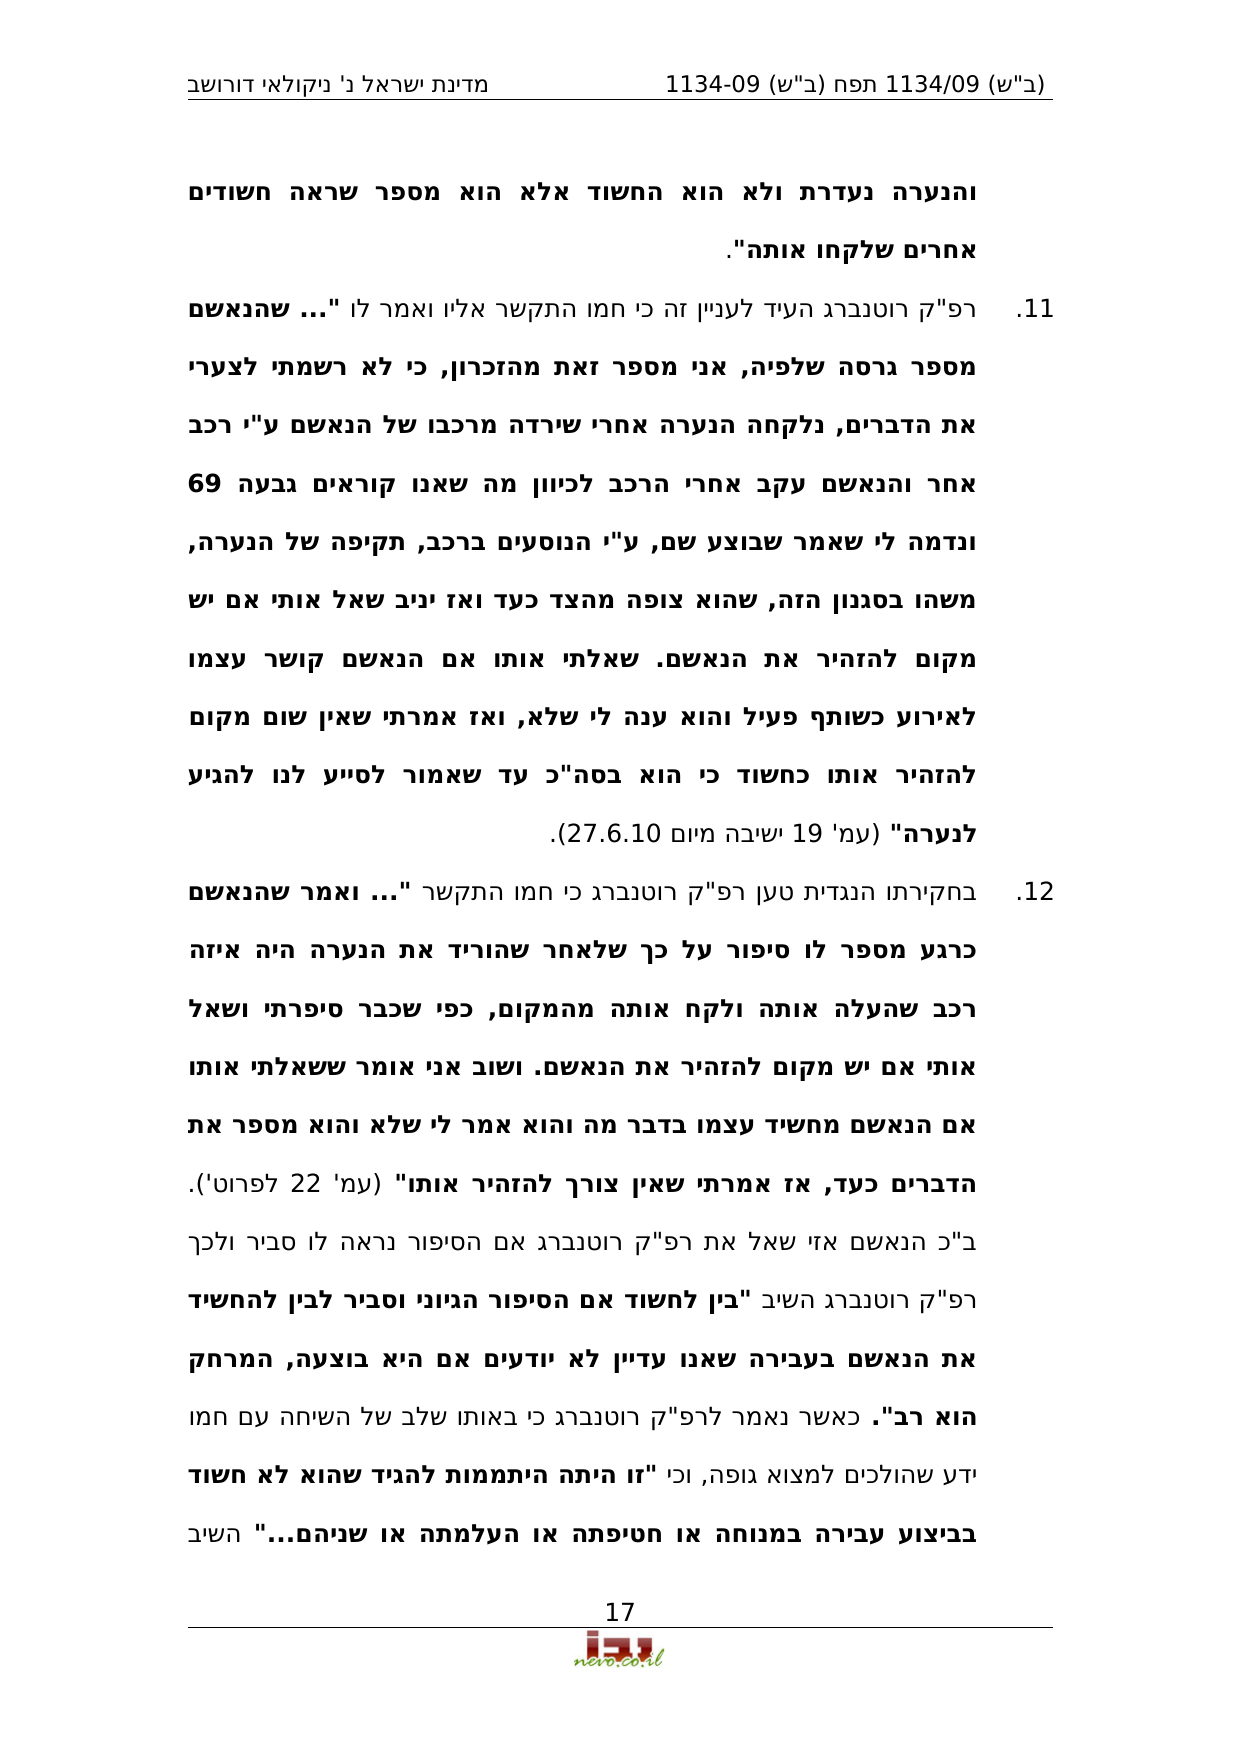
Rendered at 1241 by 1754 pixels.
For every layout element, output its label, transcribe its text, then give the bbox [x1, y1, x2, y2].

picture [574, 1630, 666, 1668]
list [187, 877, 1015, 1548]
list רפ"ק רוטנברג העיד לעניין זה כי חמו התקשר אליו ואמר לו "... שהנאשם מספר גרסה שלפיה, אני מספר זאת מהזכרון, כי לא רשמתי לצערי את הדברים, נלקחה הנערה אחרי שירדה מרכבו של הנאשם ע"י רכב אחר והנאשם עקב אחרי הרכב לכיוון מה שאנו קוראים גבעה 69 ונדמה לי שאמר שבוצע שם, ע"י הנוסעים ברכב, תקיפה של הנערה, משהו בסגנון הזה, שהוא צופה מהצד כעד ואז יניב שאל אותי אם יש מקום להזהיר את הנאשם. שאלתי אותו אם הנאשם קושר עצמו לאירוע כשותף פעיל והוא ענה לי שלא, ואז אמרתי שאין שום מקום להזהיר אותו כחשוד כי הוא בסה"כ עד שאמור לסייע לנו להגיע לנערה" (עמ' 19 ישיבה מיום 27.6.10). [187, 294, 1015, 848]
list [187, 177, 1015, 265]
